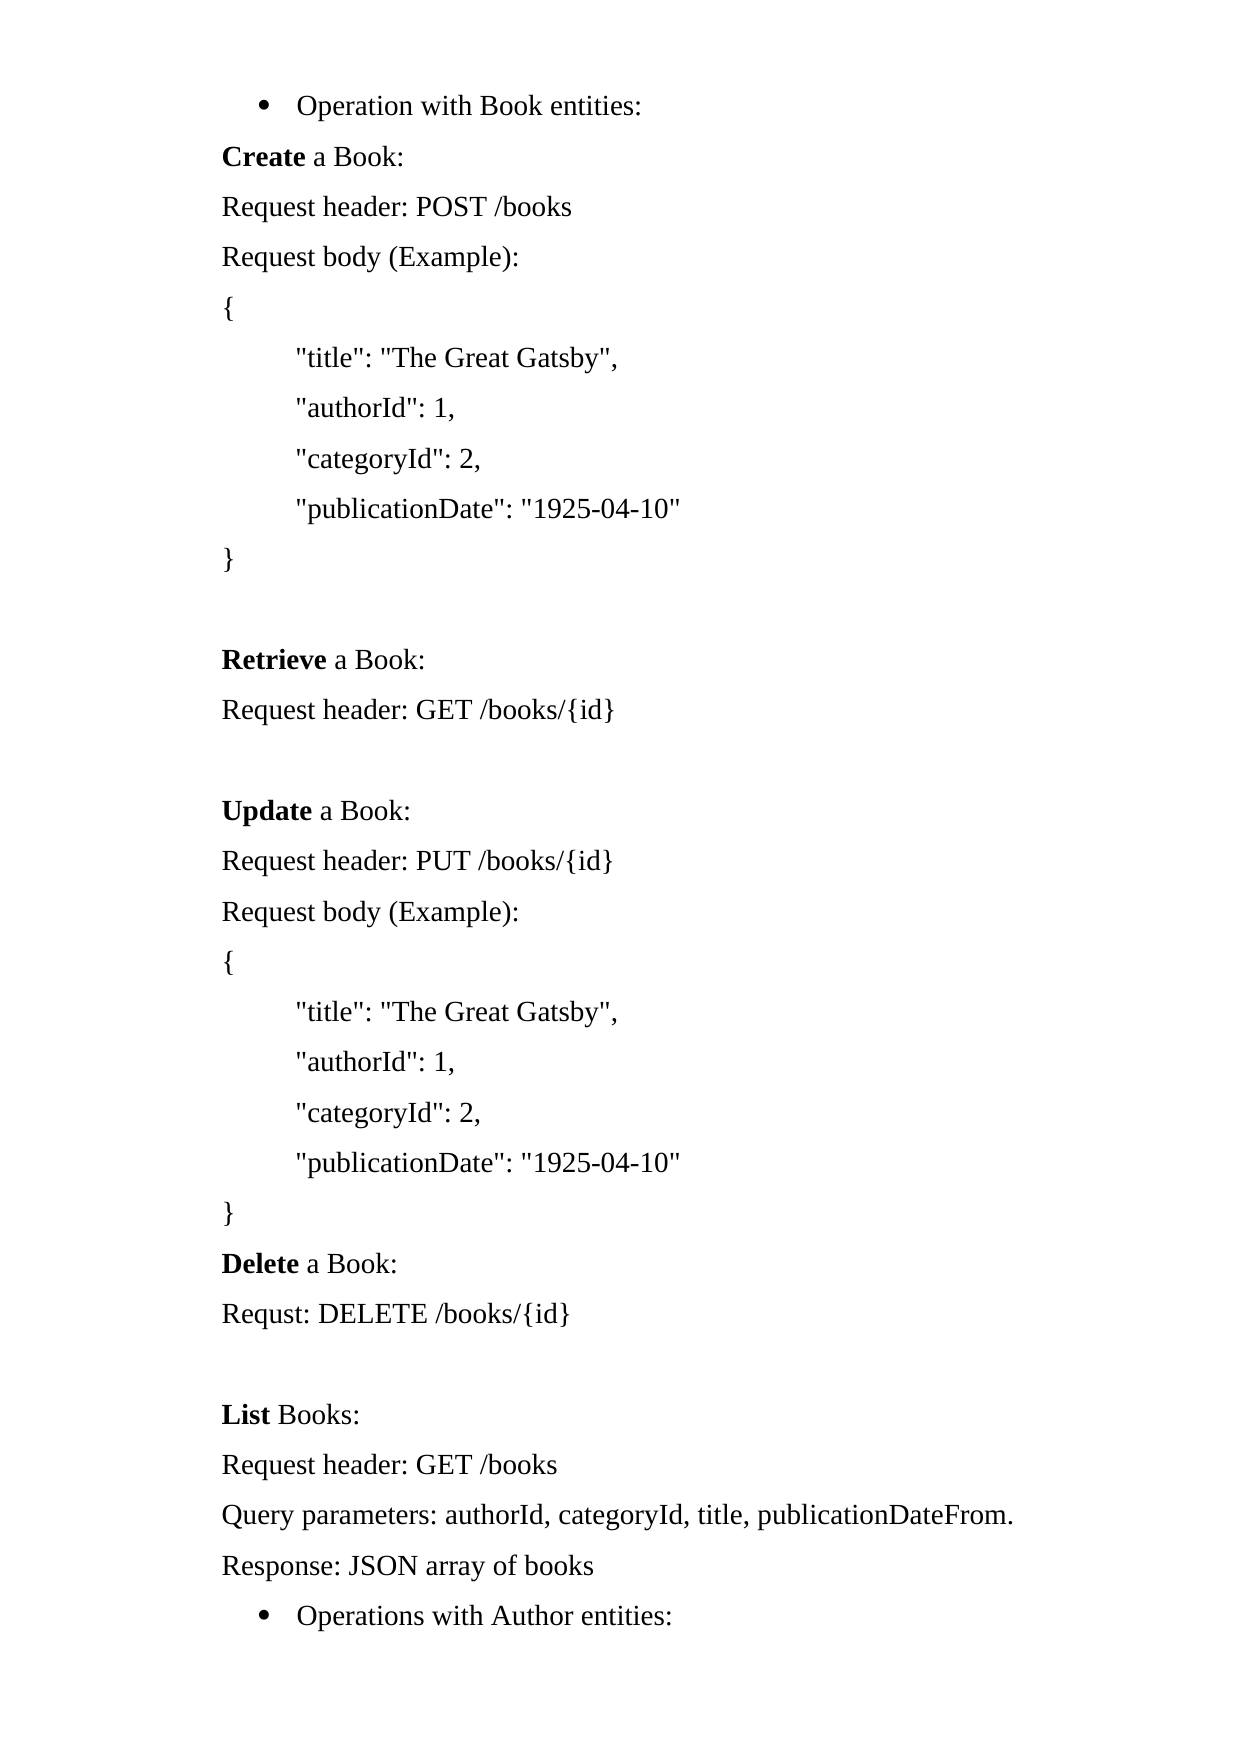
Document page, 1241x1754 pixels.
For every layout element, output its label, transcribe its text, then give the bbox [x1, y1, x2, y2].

text "authorId": 1, [221, 1044, 1152, 1078]
text "authorId": 1, [221, 391, 1152, 424]
text { [148, 290, 1152, 323]
text Request header: GET /books [148, 1447, 1152, 1481]
text Query parameters: authorId, categoryId, title, publicationDateFrom. [148, 1497, 1152, 1531]
text Response: JSON array of books [148, 1548, 1152, 1581]
text Requst: DELETE /books/{id} [148, 1296, 1152, 1330]
text Request header: POST /books [148, 189, 1152, 223]
text Delete a Book: [148, 1246, 1152, 1279]
text } [148, 1196, 1152, 1229]
text "title": "The Great Gatsby", [221, 994, 1152, 1028]
text List Books: [148, 1397, 1152, 1430]
text "categoryId": 2, [221, 1095, 1152, 1128]
text Update a Book: [148, 793, 1152, 827]
text "title": "The Great Gatsby", [221, 340, 1152, 374]
text Request header: GET /books/{id} [148, 692, 1152, 726]
text Request body (Example): [148, 894, 1152, 927]
text "publicationDate": "1925-04-10" [221, 491, 1152, 525]
text "categoryId": 2, [221, 441, 1152, 474]
text { [148, 944, 1152, 977]
text } [148, 541, 1152, 575]
text Request body (Example): [148, 239, 1152, 273]
text Request header: PUT /books/{id} [148, 843, 1152, 877]
list Operations with Author entities: [259, 1598, 1152, 1632]
text Create a Book: [148, 139, 1152, 172]
list Operation with Book entities: [259, 88, 1152, 122]
text Retrieve a Book: [148, 642, 1152, 676]
text "publicationDate": "1925-04-10" [221, 1145, 1152, 1179]
